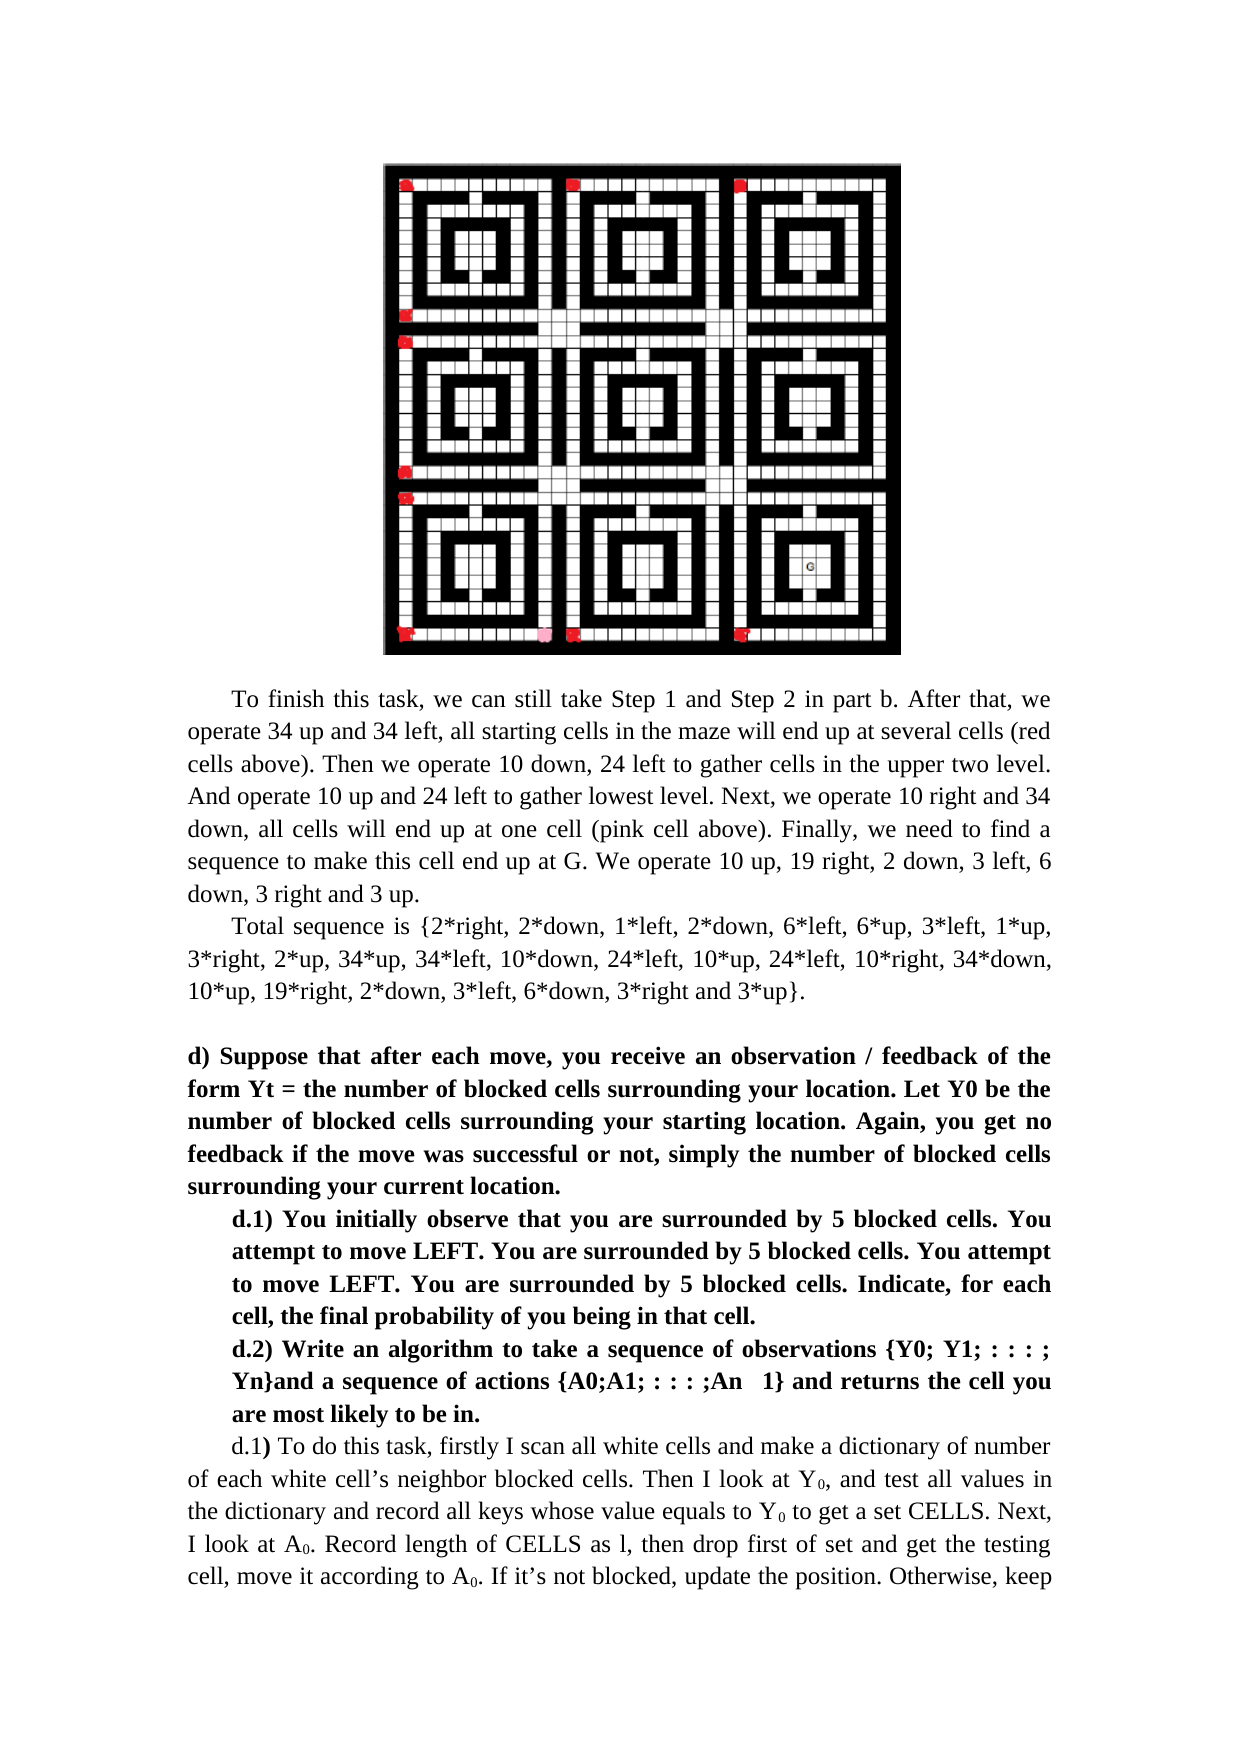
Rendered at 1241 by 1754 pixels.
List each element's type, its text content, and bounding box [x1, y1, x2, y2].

list Total sequence is {2*right, 2*down, 1*left, 2*down, 6*left, 6*up, 3*left, 1*up, 3*right, 2*up, 34*up, 34*left, 10*down, 24*left, 10*up, 24*left, 10*right, 34*down, 10*up, 19*right, 2*down, 3*left, 6*down, 3*right and 3*up}. [187, 909, 1053, 1007]
picture [383, 161, 901, 655]
list To finish this task, we can still take Step 1 and Step 2 in part b. After that, we operate 34 up and 34 left, all starting cells in the maze will end up at several cells (red cells above). Then we operate 10 down, 24 left to gather cells in the upper two level. And operate 10 up and 24 left to gather lowest level. Next, we operate 10 right and 34 down, all cells will end up at one cell (pink cell above). Finally, we need to find a sequence to make this cell end up at G. We operate 10 up, 19 right, 2 down, 3 left, 6 down, 3 right and 3 up. [187, 682, 1053, 909]
text d.2) Write an algorithm to take a sequence of observations {Y0; Y1; : : : ; Yn}and a sequence of actions {A0;A1; : : : ;An􀀀1} and returns the cell you are most likely to be in. [232, 1332, 1053, 1429]
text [187, 1429, 1053, 1592]
text d.1) You initially observe that you are surrounded by 5 blocked cells. You attempt to move LEFT. You are surrounded by 5 blocked cells. You attempt to move LEFT. You are surrounded by 5 blocked cells. Indicate, for each cell, the final probability of you being in that cell. [232, 1202, 1053, 1332]
text d) Suppose that after each move, you receive an observation / feedback of the form Yt = the number of blocked cells surrounding your location. Let Y0 be the number of blocked cells surrounding your starting location. Again, you get no feedback if the move was successful or not, simply the number of blocked cells surrounding your current location. [187, 1039, 1053, 1202]
